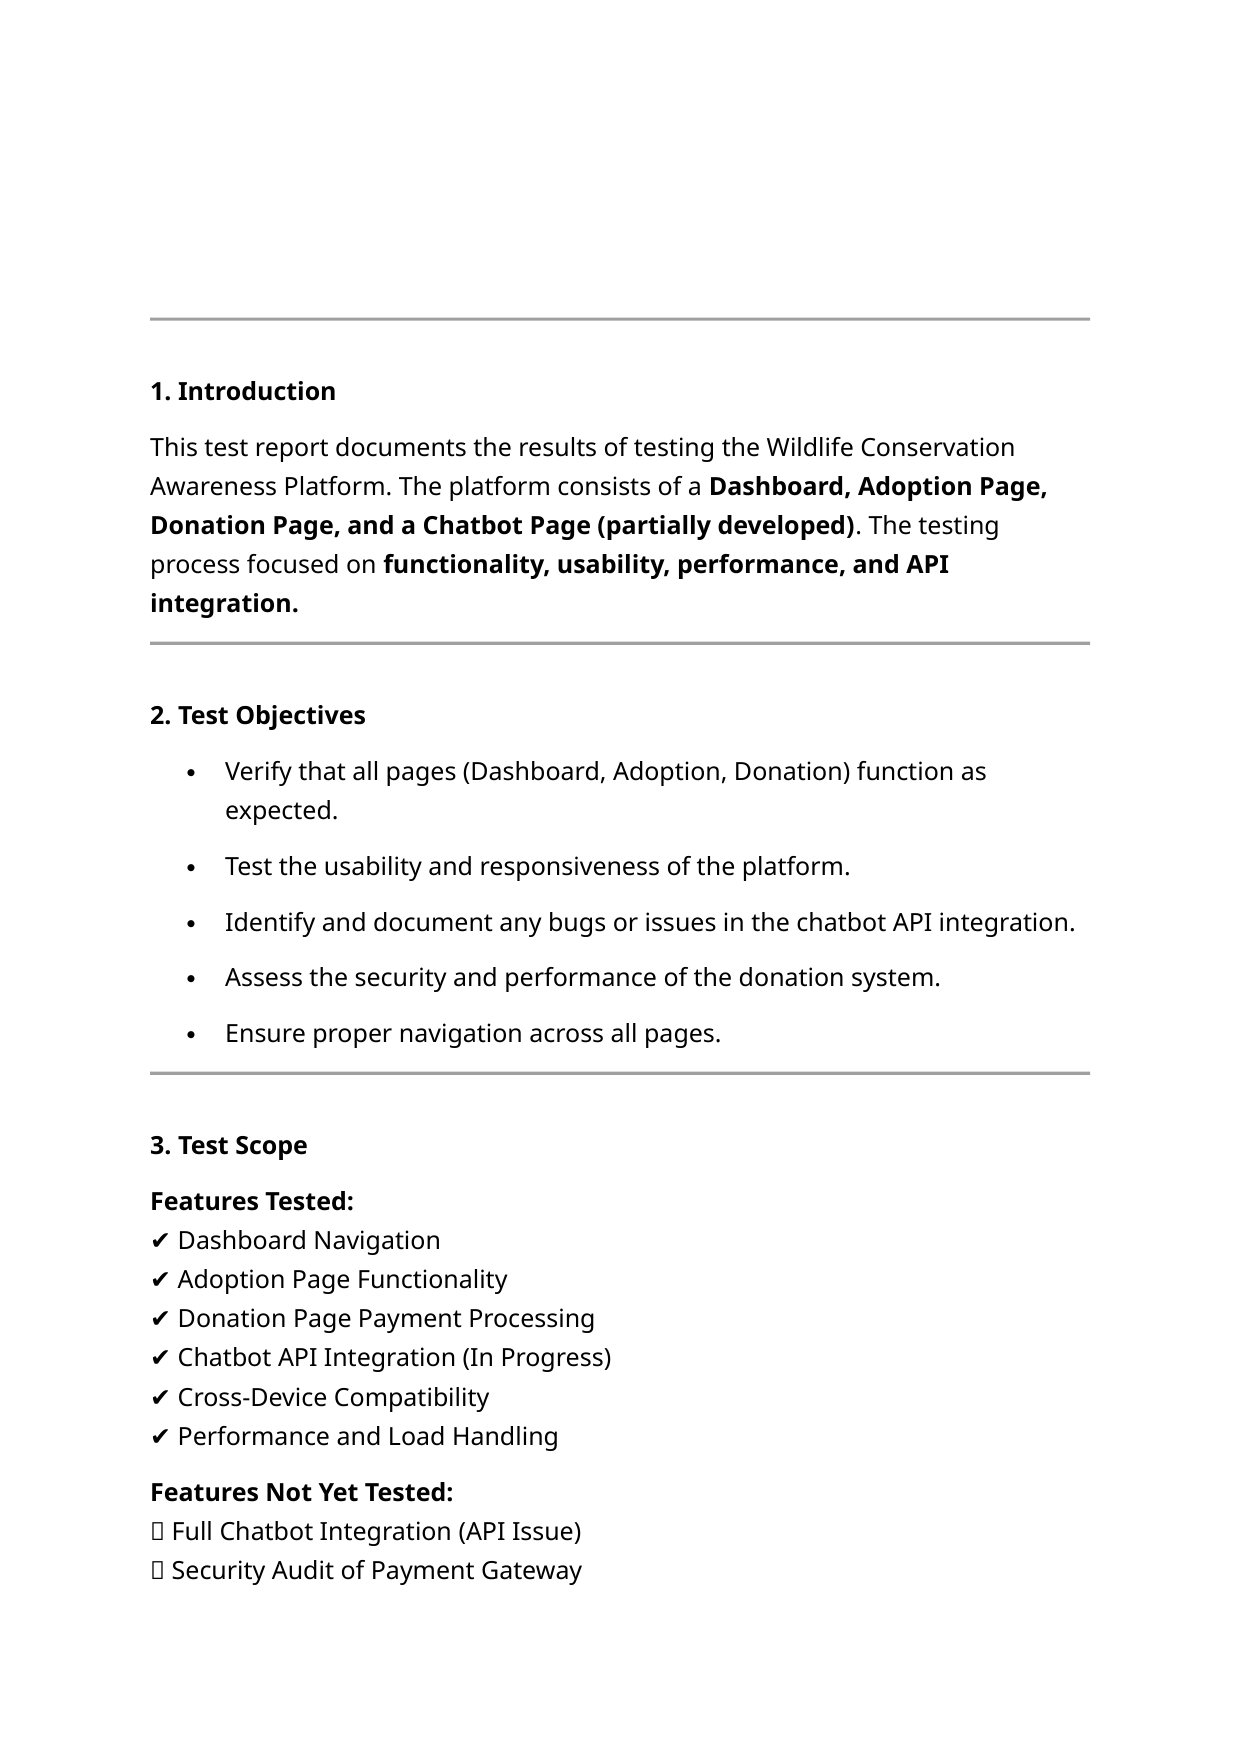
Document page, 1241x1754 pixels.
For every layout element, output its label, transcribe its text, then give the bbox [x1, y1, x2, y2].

list Identify and document any bugs or issues in the chatbot API integration. [187, 904, 1090, 938]
text Features Not Yet Tested: ❌ Full Chatbot Integration (API Issue) ❌ Security Audit of Payment Gateway [150, 1474, 1090, 1587]
list Test the usability and responsiveness of the platform. [187, 848, 1090, 882]
text 3. Test Scope [150, 1127, 1090, 1162]
text 1. Introduction [150, 373, 1090, 407]
text This test report documents the results of testing the Wildlife Conservation Awareness Platform. The platform consists of a Dashboard, Adoption Page, Donation Page, and a Chatbot Page (partially developed). The testing process focused on functionality, usability, performance, and API integration. [150, 429, 1090, 620]
list Ensure proper navigation across all pages. [187, 1016, 1090, 1050]
text 2. Test Objectives [150, 697, 1090, 732]
text Features Tested: ✔️ Dashboard Navigation ✔️ Adoption Page Functionality ✔️ Donation Page Payment Processing ✔️ Chatbot API Integration (In Progress) ✔️ Cross-Device Compatibility ✔️ Performance and Load Handling [150, 1183, 1090, 1452]
list Assess the security and performance of the donation system. [187, 960, 1090, 994]
list Verify that all pages (Dashboard, Adoption, Donation) function as expected. [187, 753, 1090, 827]
